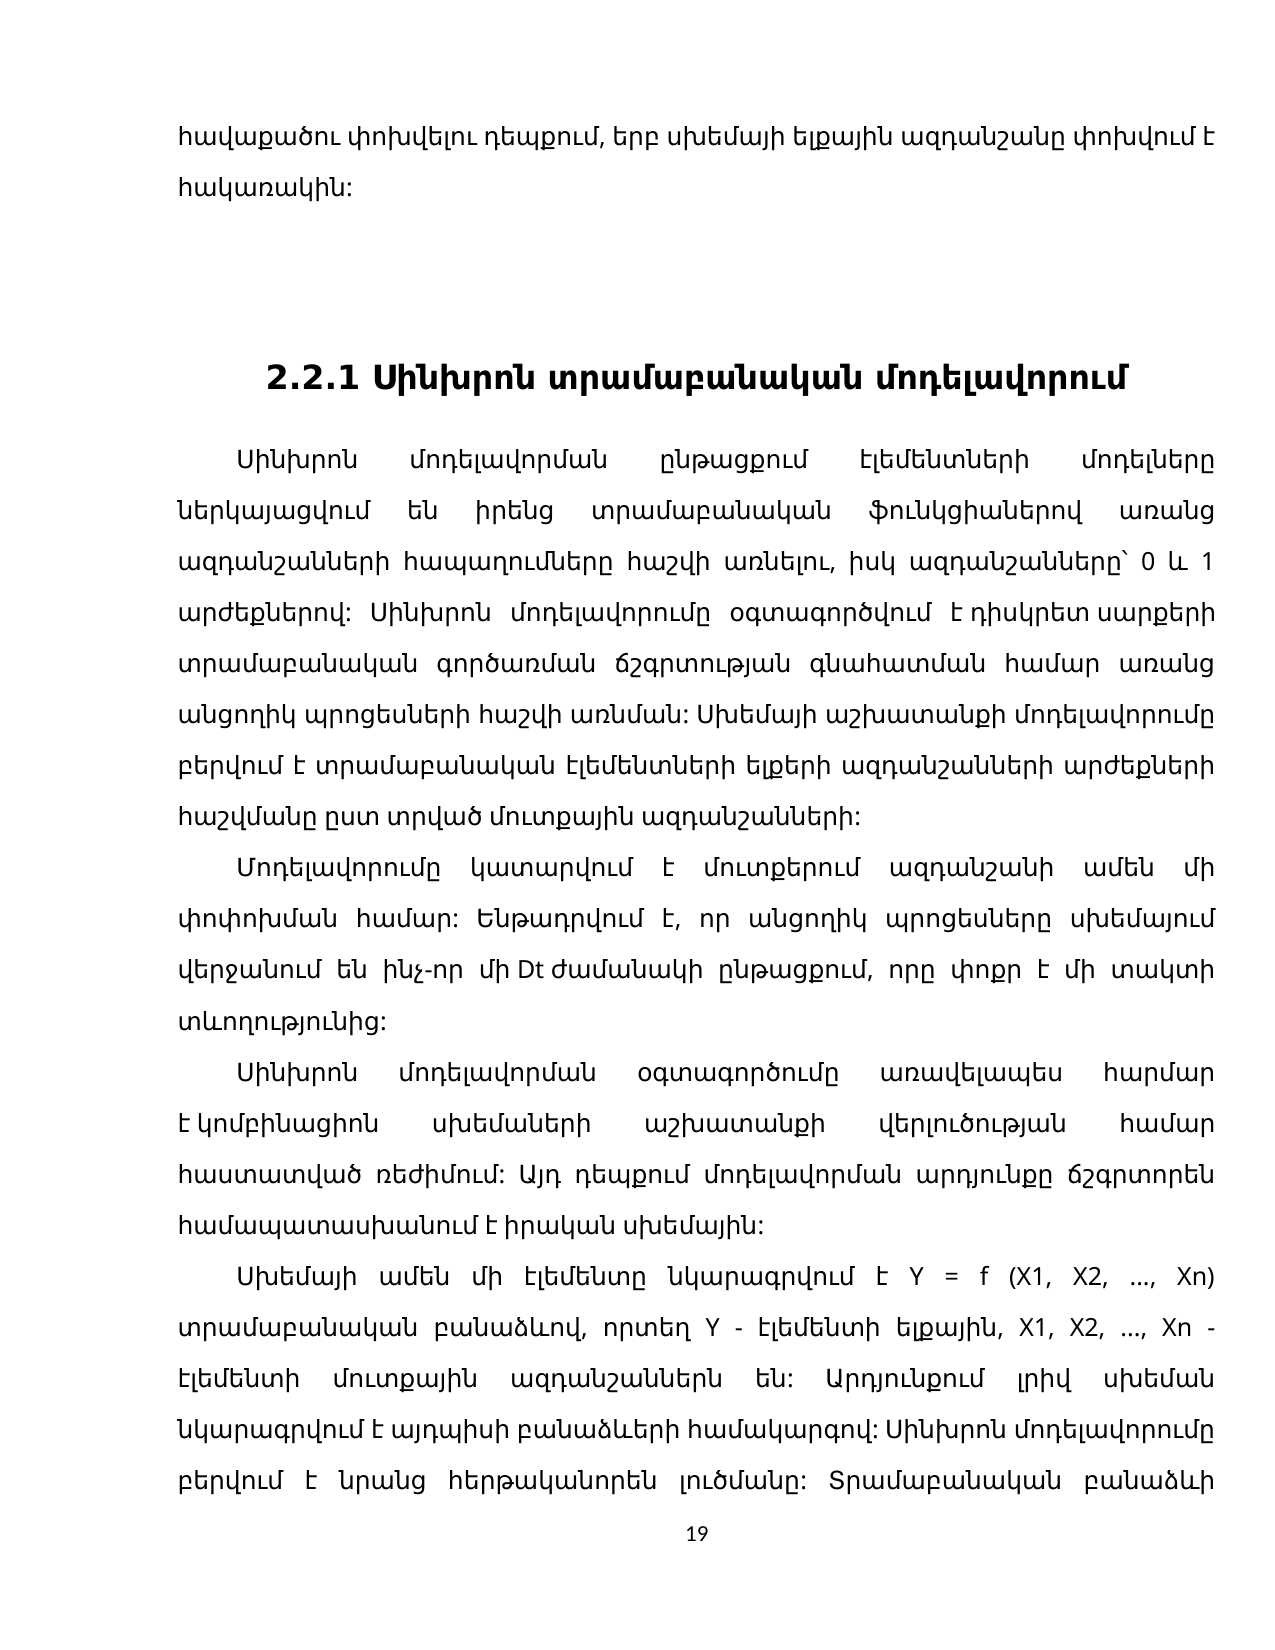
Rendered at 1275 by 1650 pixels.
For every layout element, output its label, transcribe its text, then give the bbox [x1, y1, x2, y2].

text Սինխրոն մոդելավորման օգտագործումը առավելապես հարմար է կոմբինացիոն սխեմաների աշխատանքի վերլուծության համար հաստատված ռեժիմում: Այդ դեպքում մոդելավորման արդյունքը ճշգրտորեն համապատասխանում է իրական սխեմային: [177, 1054, 1216, 1241]
text Մոդելավորումը կատարվում է մուտքերում ազդանշանի ամեն մի փոփոխման համար: Ենթադրվում է, որ անցողիկ պրոցեսները սխեմայում վերջանում են ինչ-որ մի Dt ժամանակի ընթացքում, որը փոքր է մի տակտի տևողությունից: [177, 850, 1216, 1037]
text Սինխրոն մոդելավորման ընթացքում էլեմենտների մոդելները ներկայացվում են իրենց տրամաբանական ֆունկցիաներով առանց ազդանշանների հապաղումները հաշվի առնելու, իսկ ազդանշանները՝ 0 և 1 արժեքներով: Սինխրոն մոդելավորումը օգտագործվում է դիսկրետ սարքերի տրամաբանական գործառման ճշգրտության գնահատման համար առանց անցողիկ պրոցեսների հաշվի առնման: Սխեմայի աշխատանքի մոդելավորումը բերվում է տրամաբանական էլեմենտների ելքերի ազդանշանների արժեքների հաշվմանը ըստ տրված մուտքային ազդանշանների: [177, 442, 1216, 833]
subtitle 2.2.1 Սինխրոն տրամաբանական մոդելավորում [177, 358, 1216, 397]
